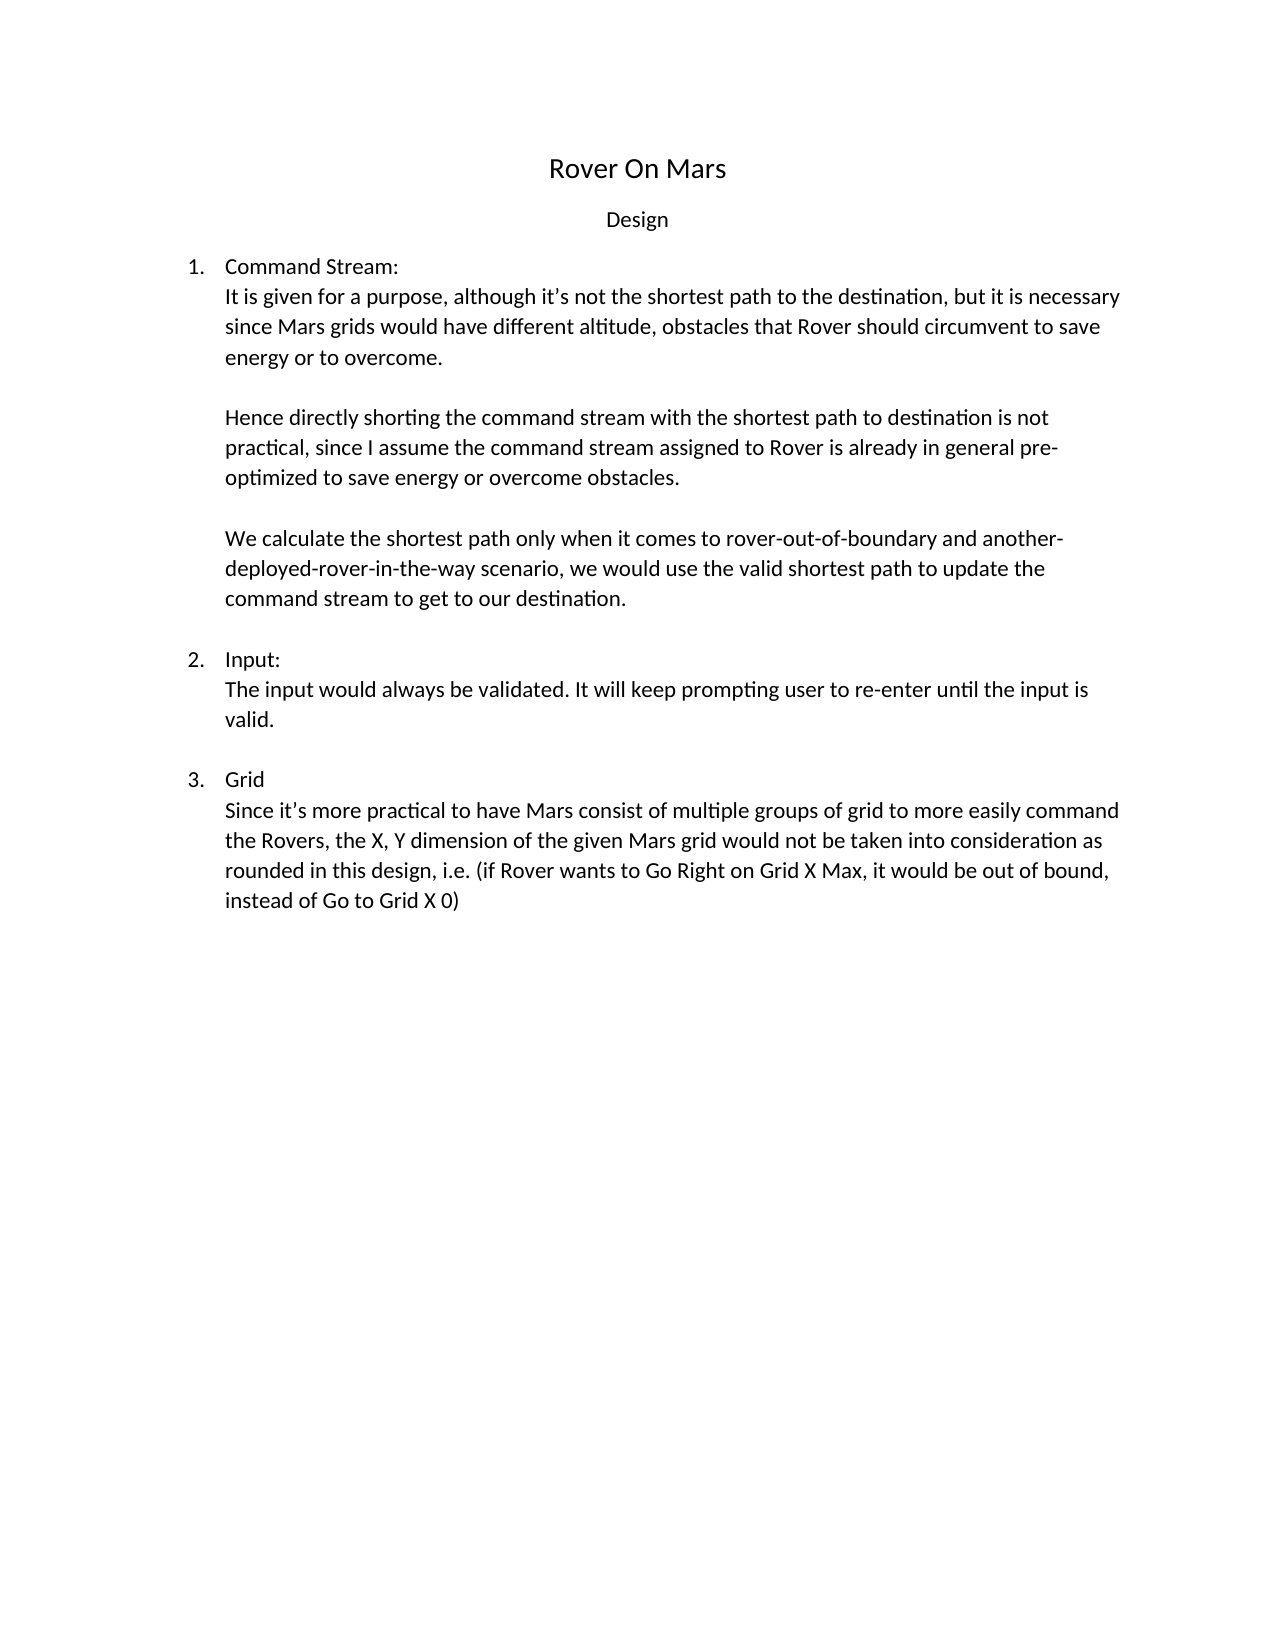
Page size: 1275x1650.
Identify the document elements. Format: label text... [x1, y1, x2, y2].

list Input: [187, 645, 1125, 673]
list Hence directly shorting the command stream with the shortest path to destination is not practical, since I assume the command stream assigned to Rover is already in general pre-optimized to save energy or overcome obstacles. [225, 403, 1125, 491]
list We calculate the shortest path only when it comes to rover-out-of-boundary and another-deployed-rover-in-the-way scenario, we would use the valid shortest path to update the command stream to get to our destination. [225, 524, 1125, 612]
list It is given for a purpose, although it’s not the shortest path to the destination, but it is necessary since Mars grids would have different altitude, obstacles that Rover should circumvent to save energy or to overcome. [225, 282, 1125, 371]
list Grid [187, 766, 1125, 793]
list The input would always be validated. It will keep prompting user to re-enter until the input is valid. [225, 675, 1125, 733]
list Since it’s more practical to have Mars consist of multiple groups of grid to more easily command the Rovers, the X, Y dimension of the given Mars grid would not be taken into consideration as rounded in this design, i.e. (if Rover wants to Go Right on Grid X Max, it would be out of bound, instead of Go to Grid X 0) [225, 796, 1125, 914]
list Command Stream: [187, 252, 1125, 280]
text Design [150, 205, 1125, 233]
text Rover On Mars [150, 150, 1125, 186]
